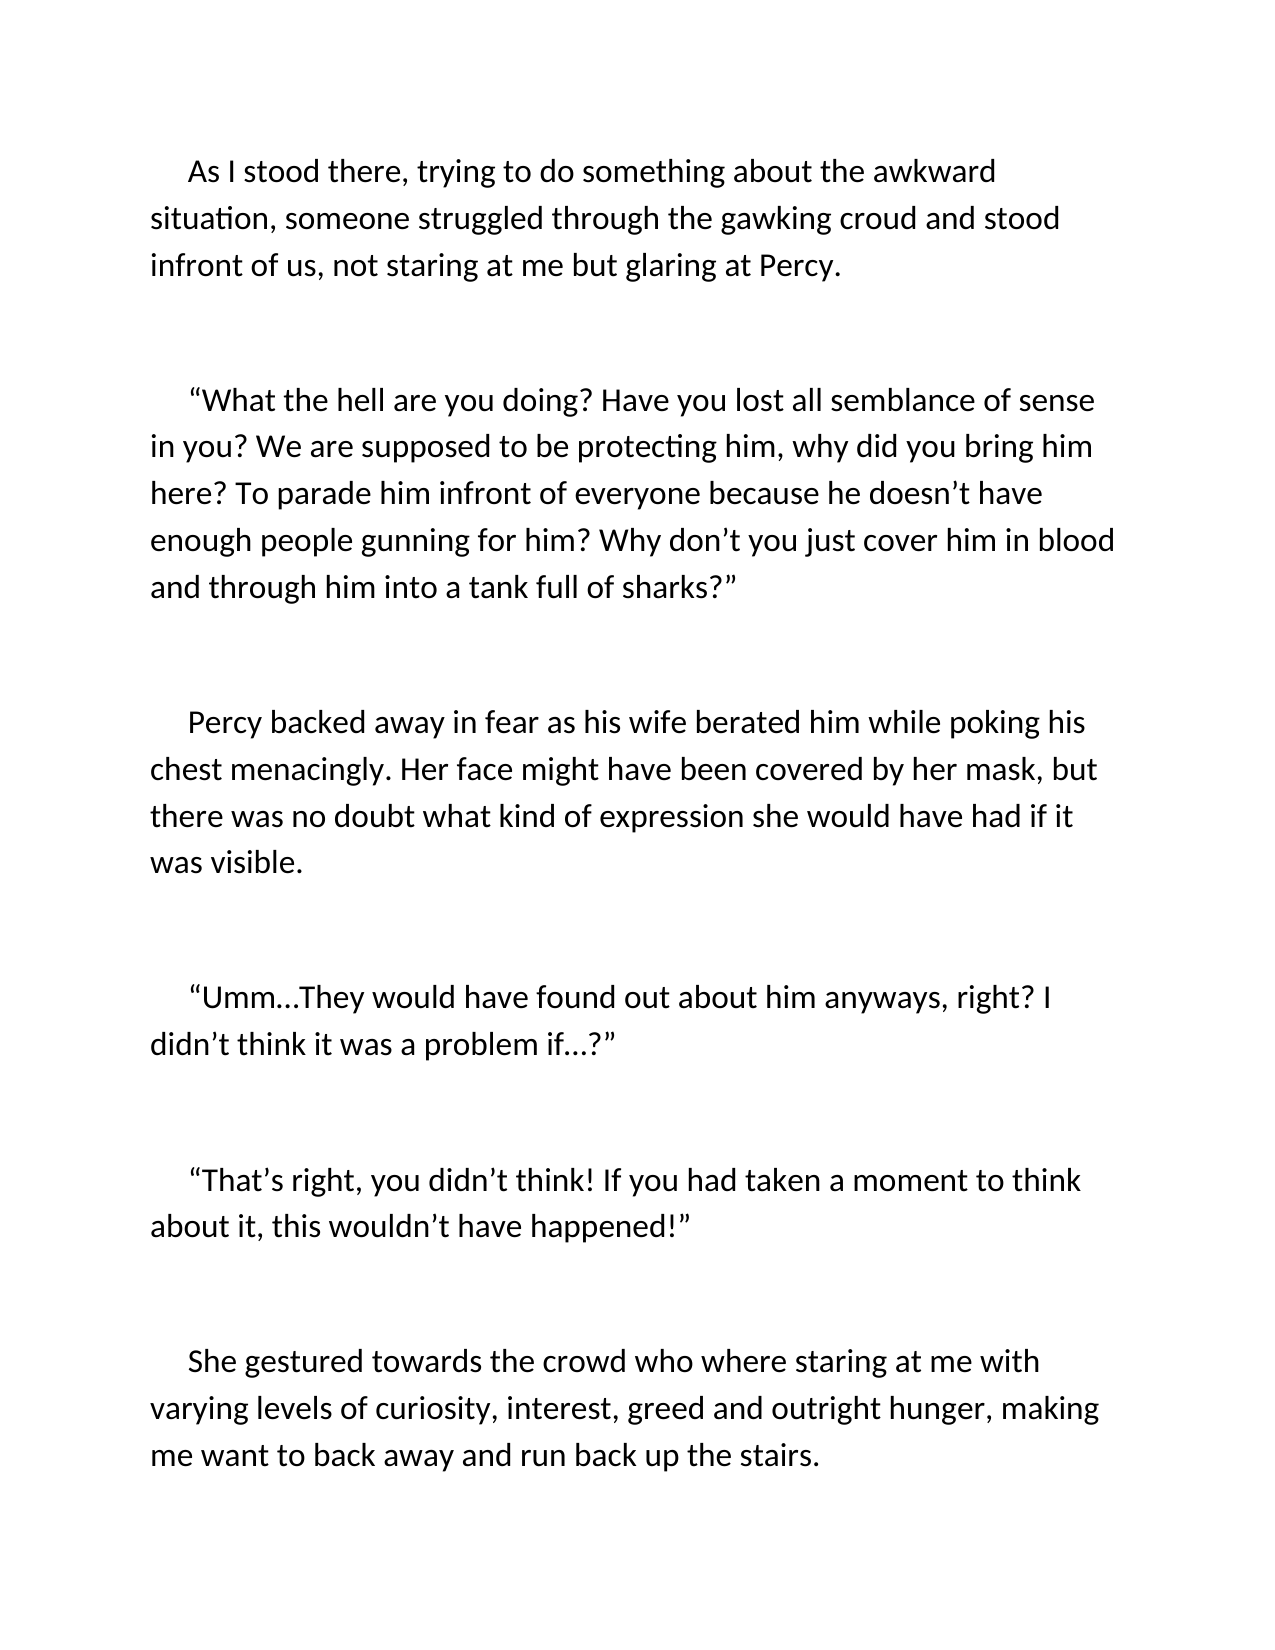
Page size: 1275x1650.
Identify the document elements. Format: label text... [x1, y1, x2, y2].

text “That’s right, you didn’t think! If you had taken a moment to think about it, this wouldn’t have happened!” [150, 1158, 1125, 1246]
text She gestured towards the crowd who where staring at me with varying levels of curiosity, interest, greed and outright hunger, making me want to back away and run back up the stairs. [150, 1341, 1125, 1475]
text “What the hell are you doing? Have you lost all semblance of sense in you? We are supposed to be protecting him, why did you bring him here? To parade him infront of everyone because he doesn’t have enough people gunning for him? Why don’t you just cover him in blood and through him into a tank full of sharks?” [150, 379, 1125, 607]
text “Umm…They would have found out about him anyways, right? I didn’t think it was a problem if…?” [150, 977, 1125, 1064]
text As I stood there, trying to do something about the awkward situation, someone struggled through the gawking croud and stood infront of us, not staring at me but glaring at Percy. [150, 150, 1125, 284]
text Percy backed away in fear as his wife berated him while poking his chest menacingly. Her face might have been covered by her mask, but there was no doubt what kind of expression she would have had if it was visible. [150, 701, 1125, 882]
